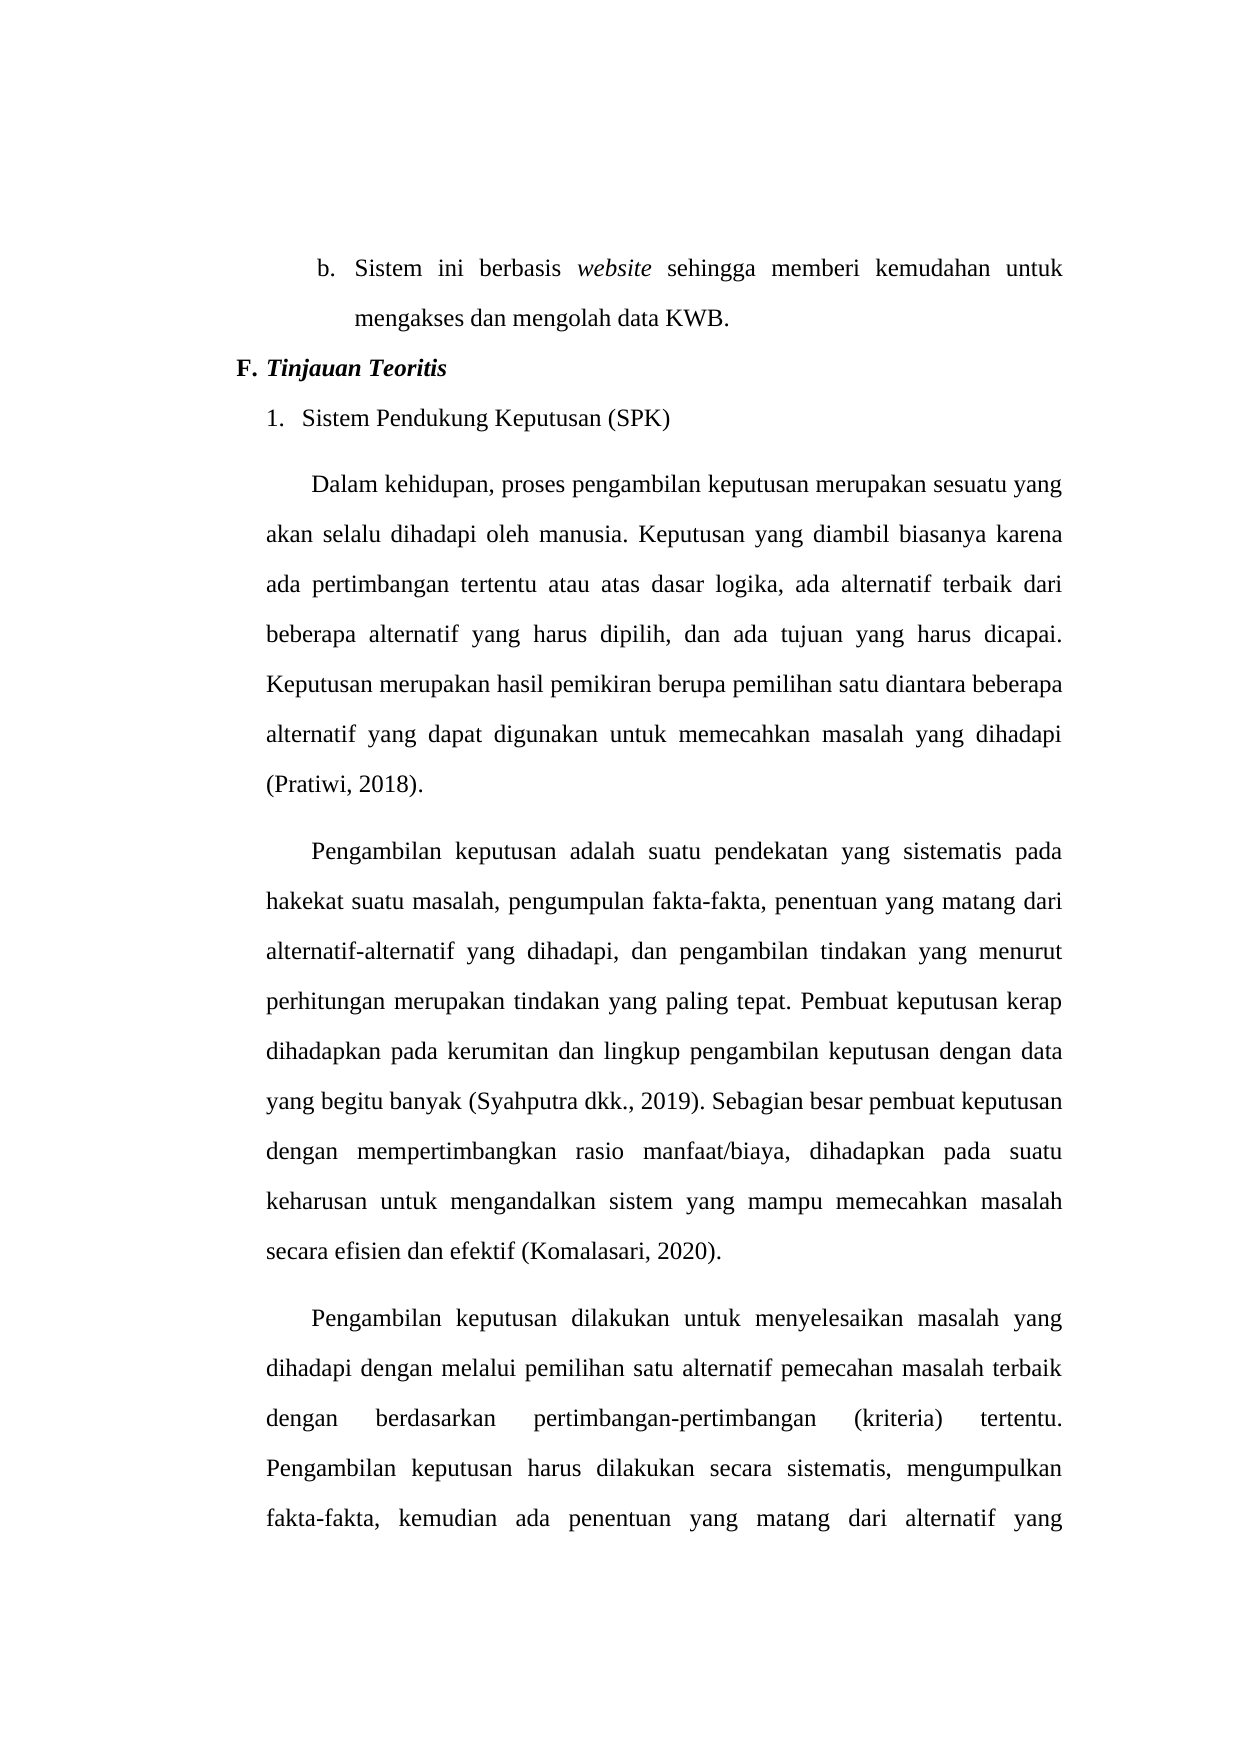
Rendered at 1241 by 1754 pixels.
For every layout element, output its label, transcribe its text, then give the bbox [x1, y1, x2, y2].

text Pengambilan keputusan adalah suatu pendekatan yang sistematis pada hakekat suatu masalah, pengumpulan fakta-fakta, penentuan yang matang dari alternatif-alternatif yang dihadapi, dan pengambilan tindakan yang menurut perhitungan merupakan tindakan yang paling tepat. Pembuat keputusan kerap dihadapkan pada kerumitan dan lingkup pengambilan keputusan dengan data yang begitu banyak . Sebagian besar pembuat keputusan dengan mempertimbangkan rasio manfaat/biaya, dihadapkan pada suatu keharusan untuk mengandalkan sistem yang mampu memecahkan masalah secara efisien dan efektif . [266, 819, 1063, 1269]
list Sistem Pendukung Keputusan (SPK) [266, 386, 1063, 436]
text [266, 1286, 1063, 1536]
text Dalam kehidupan, proses pengambilan keputusan merupakan sesuatu yang akan selalu dihadapi oleh manusia. Keputusan yang diambil biasanya karena ada pertimbangan tertentu atau atas dasar logika, ada alternatif terbaik dari beberapa alternatif yang harus dipilih, dan ada tujuan yang harus dicapai. Keputusan merupakan hasil pemikiran berupa pemilihan satu diantara beberapa alternatif yang dapat digunakan untuk memecahkan masalah yang dihadapi . [266, 453, 1063, 803]
list Sistem ini berbasis website sehingga memberi kemudahan untuk mengakses dan mengolah data KWB. [317, 236, 1063, 336]
list Tinjauan Teoritis [236, 336, 1063, 386]
